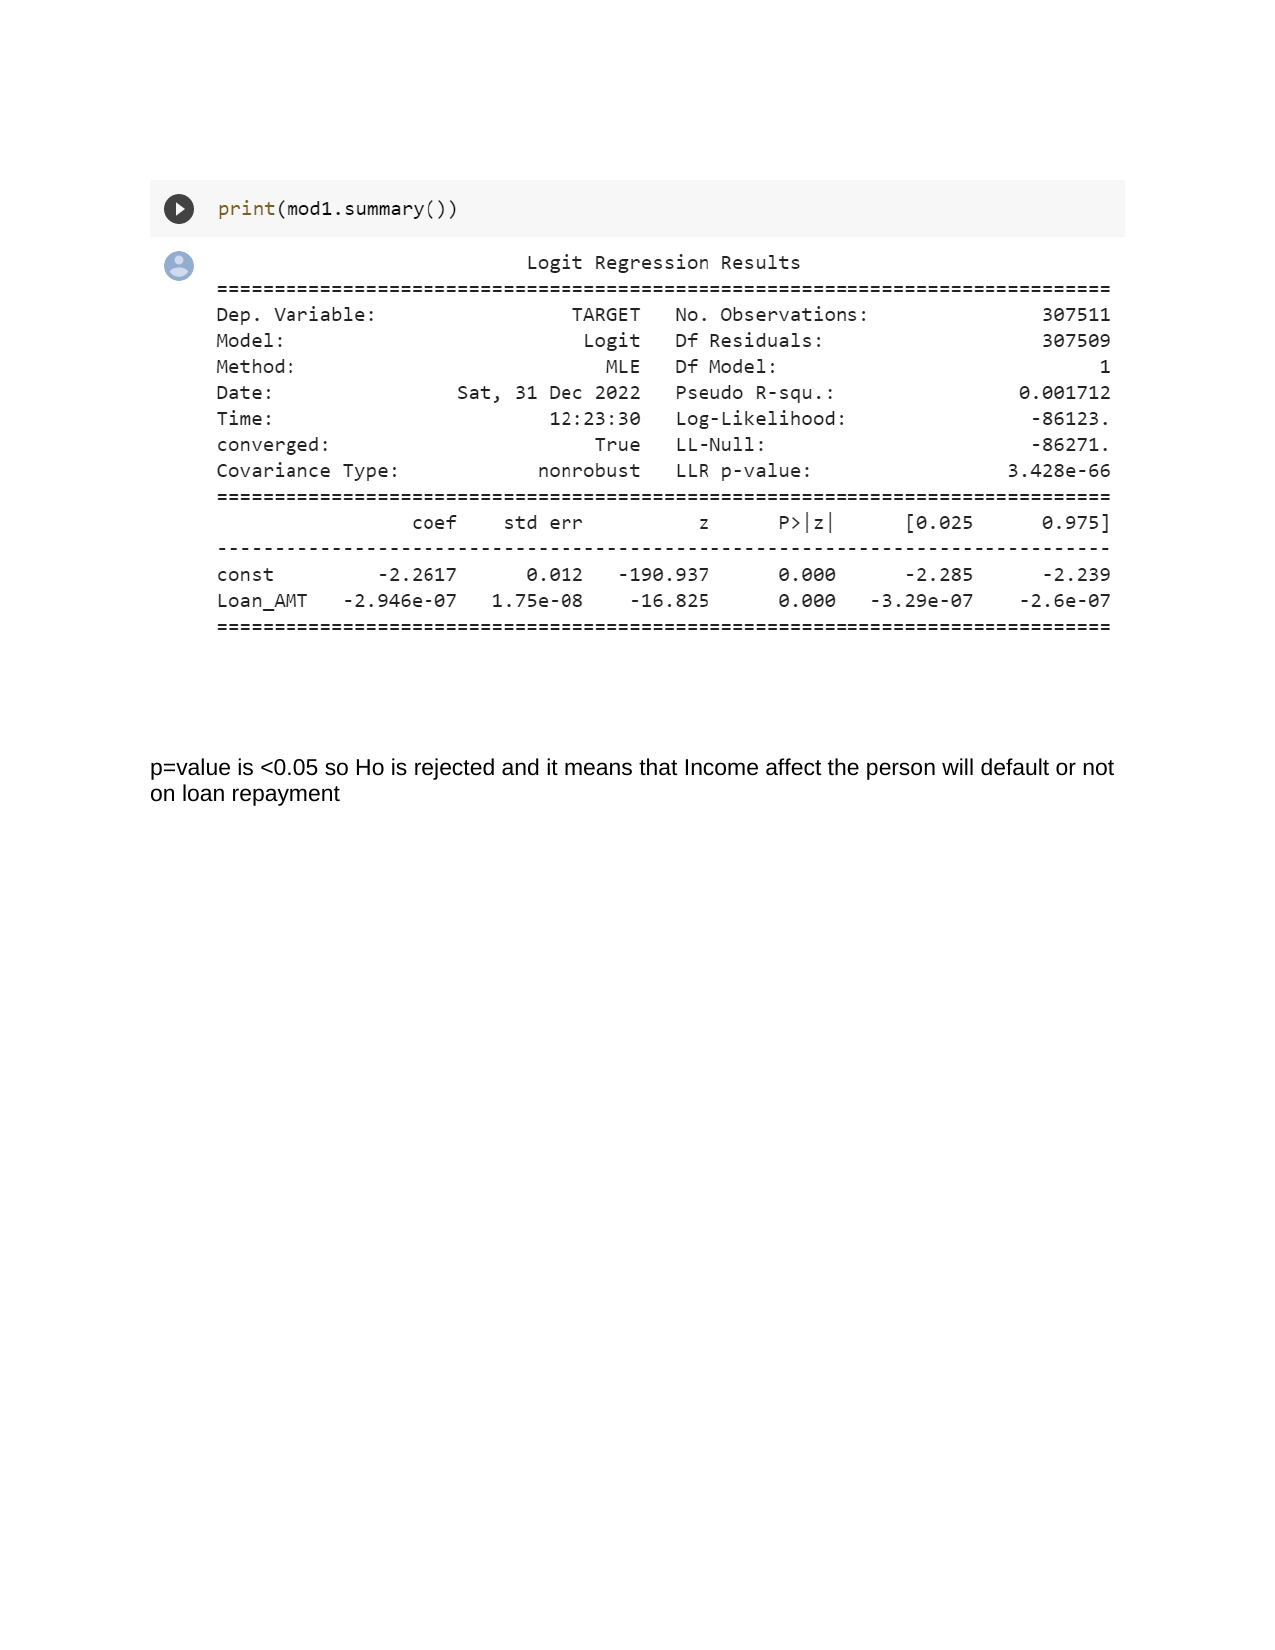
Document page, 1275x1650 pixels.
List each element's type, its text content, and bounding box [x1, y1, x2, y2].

picture [150, 180, 1125, 635]
text p=value is <0.05 so Ho is rejected and it means that Income affect the person will default or not on loan repayment [150, 754, 1125, 807]
